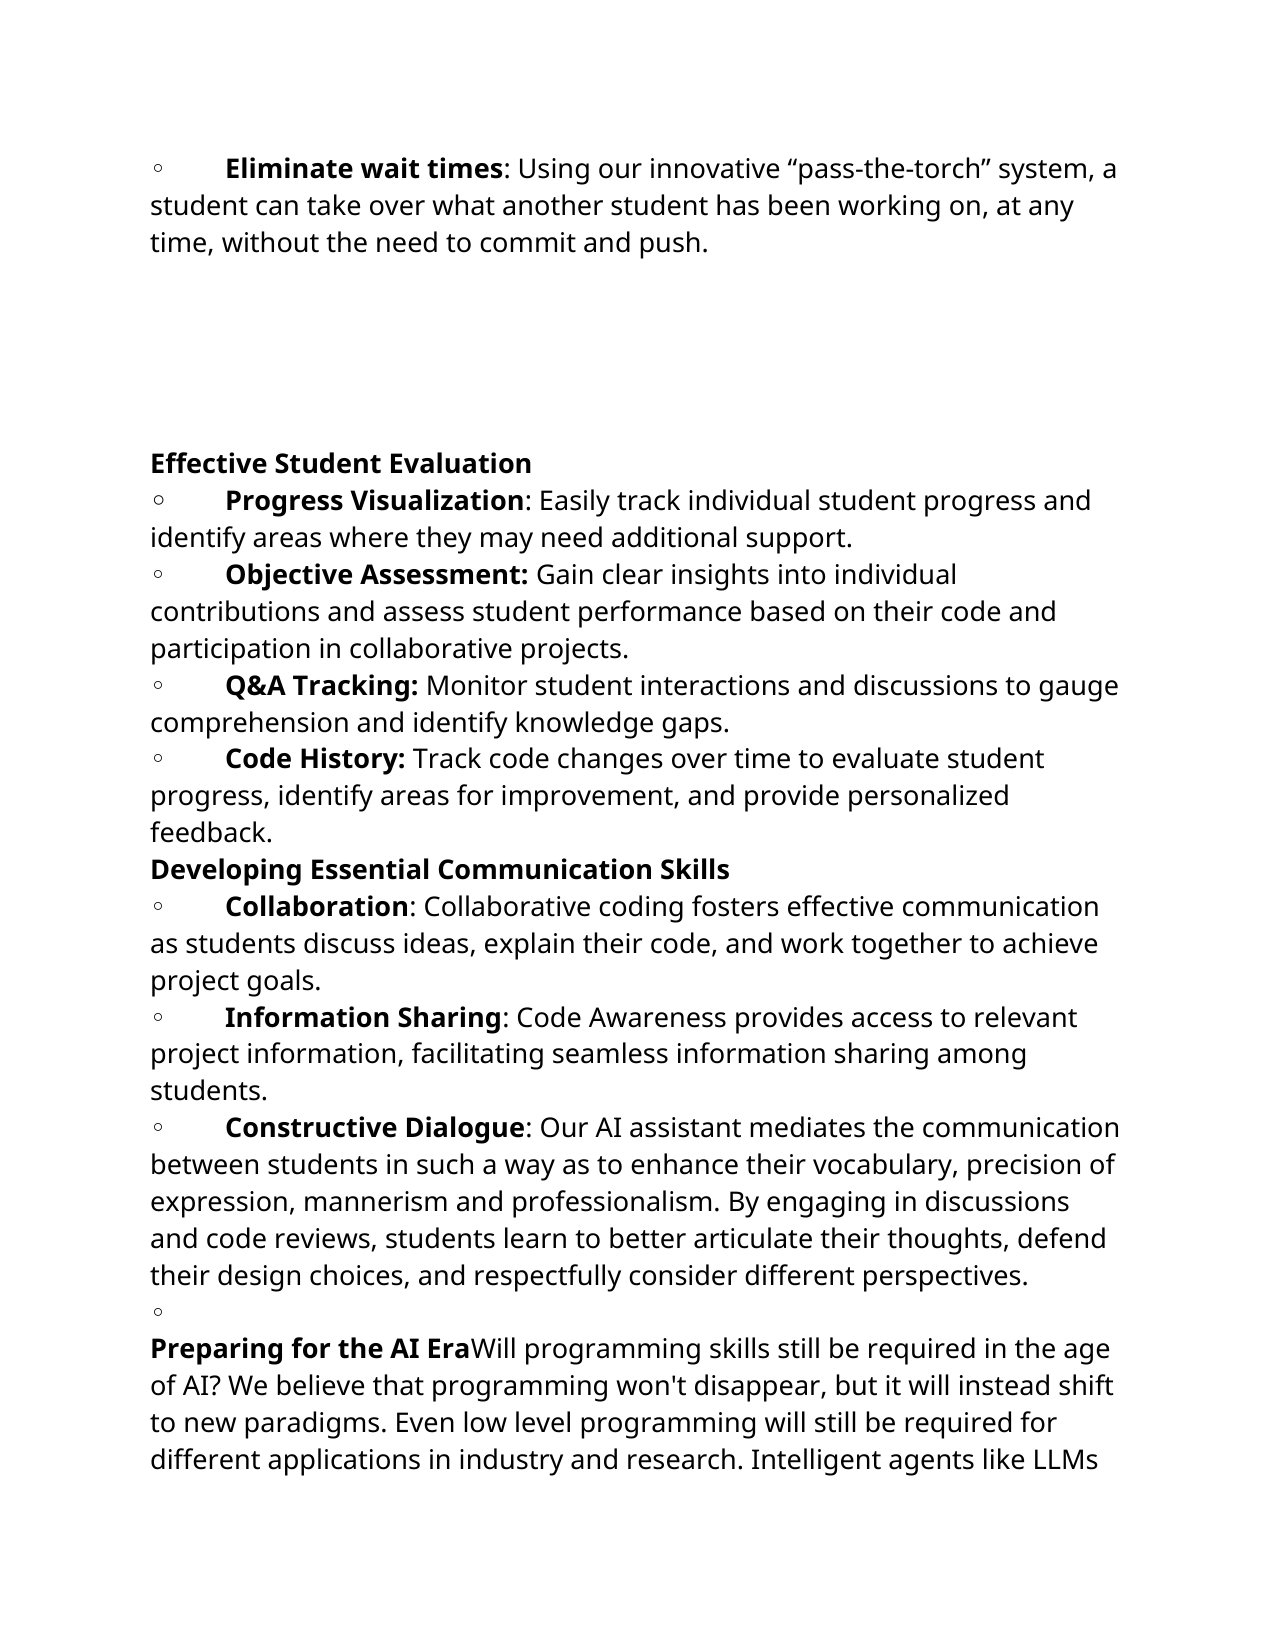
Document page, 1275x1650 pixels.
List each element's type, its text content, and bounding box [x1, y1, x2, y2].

list Q&A Tracking: Monitor student interactions and discussions to gauge comprehension and identify knowledge gaps. [150, 666, 1125, 740]
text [150, 1330, 1125, 1477]
list Progress Visualization: Easily track individual student progress and identify areas where they may need additional support. [150, 482, 1125, 556]
list Code History: Track code changes over time to evaluate student progress, identify areas for improvement, and provide personalized feedback. [150, 740, 1125, 851]
text Developing Essential Communication Skills [150, 851, 1125, 887]
list Objective Assessment: Gain clear insights into individual contributions and assess student performance based on their code and participation in collaborative projects. [150, 556, 1125, 666]
list Information Sharing: Code Awareness provides access to relevant project information, facilitating seamless information sharing among students. [150, 998, 1125, 1109]
list Collaboration: Collaborative coding fosters effective communication as students discuss ideas, explain their code, and work together to achieve project goals. [150, 887, 1125, 998]
list Eliminate wait times: Using our innovative “pass-the-torch” system, a student can take over what another student has been working on, at any time, without the need to commit and push. [150, 150, 1125, 261]
list Constructive Dialogue: Our AI assistant mediates the communication between students in such a way as to enhance their vocabulary, precision of expression, mannerism and professionalism. By engaging in discussions and code reviews, students learn to better articulate their thoughts, defend their design choices, and respectfully consider different perspectives. [150, 1109, 1125, 1293]
text Effective Student Evaluation [150, 445, 1125, 482]
